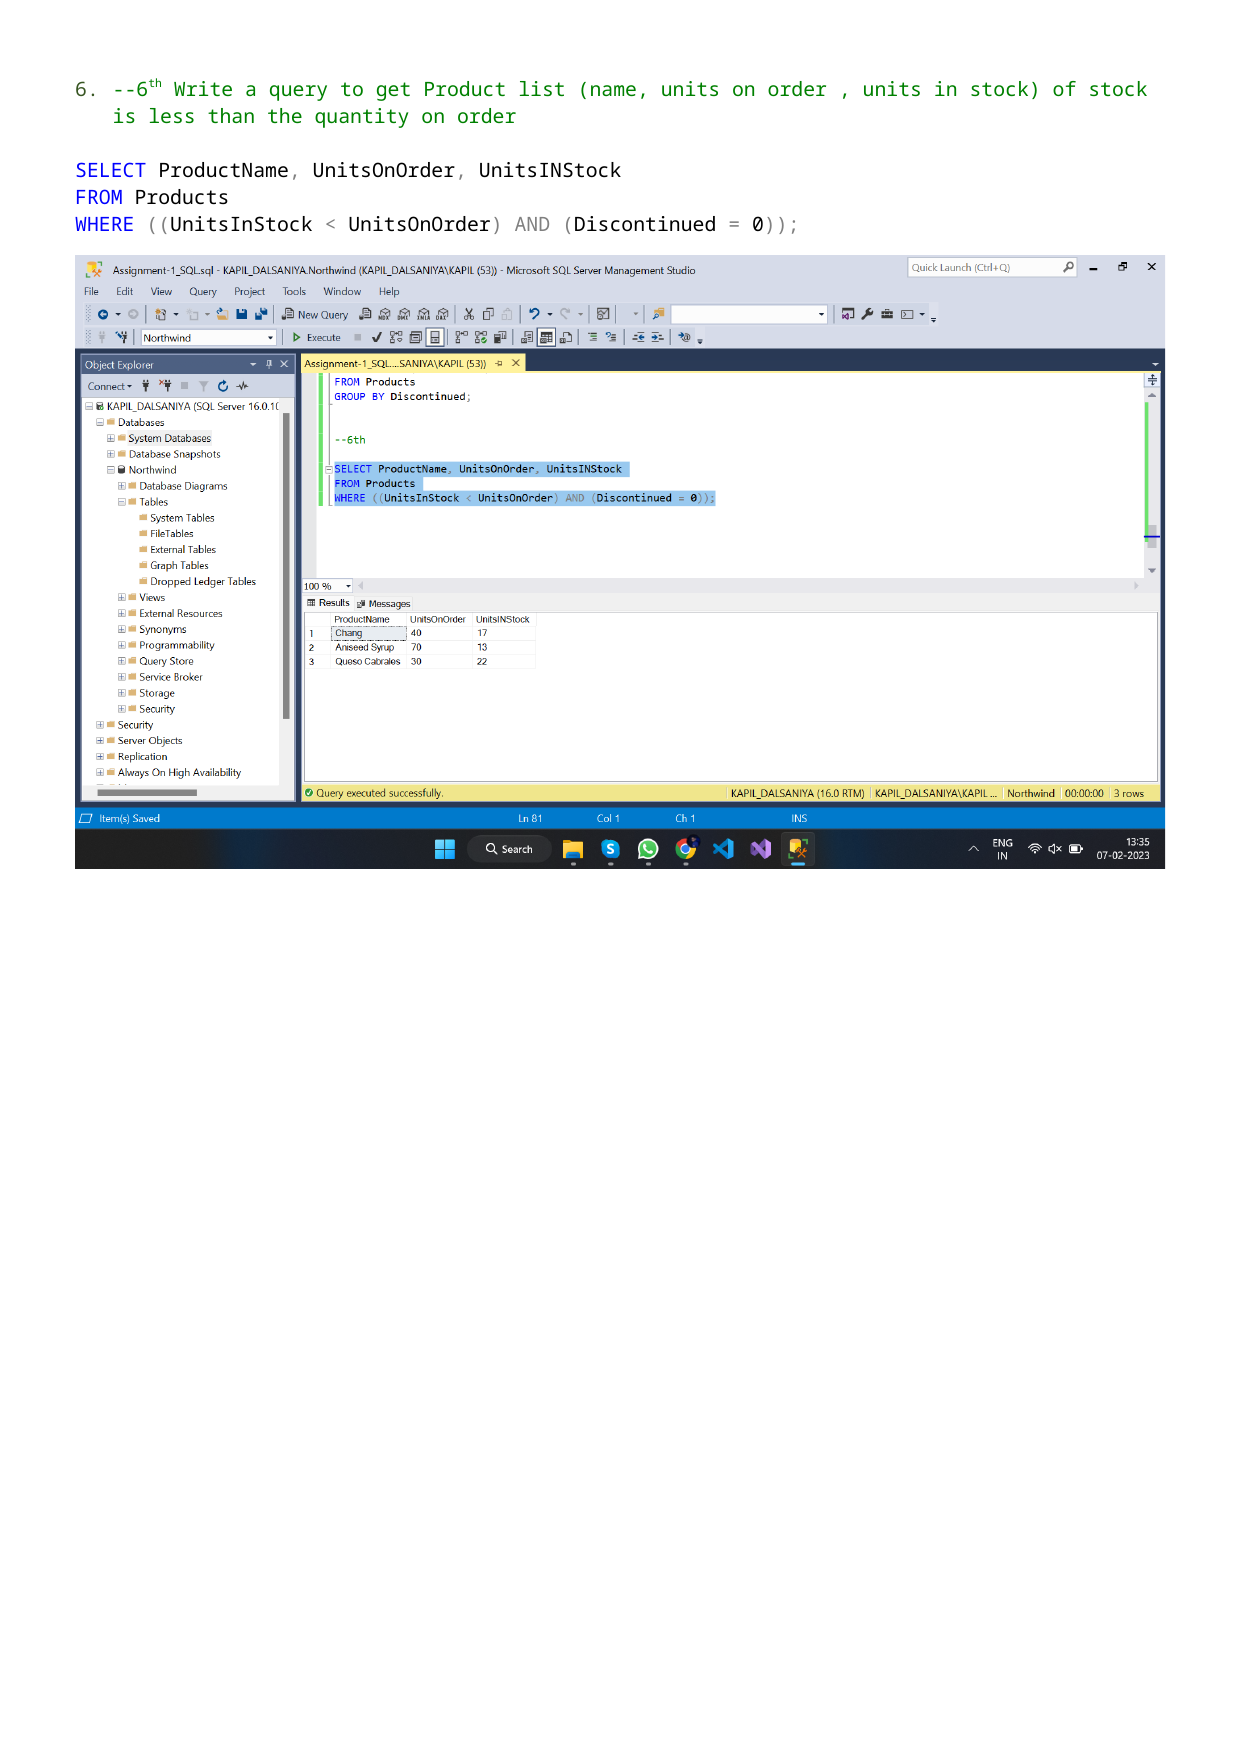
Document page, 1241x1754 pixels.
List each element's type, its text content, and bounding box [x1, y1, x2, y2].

text FROM Products [75, 183, 1165, 210]
picture [75, 255, 1166, 869]
list --6th Write a query to get Product list (name, units on order , units in stock) of stock is less than the quantity on order [75, 75, 1165, 129]
text SELECT ProductName, UnitsOnOrder, UnitsINStock [75, 156, 1165, 183]
text WHERE ((UnitsInStock < UnitsOnOrder) AND (Discontinued = 0)); [75, 210, 1165, 237]
